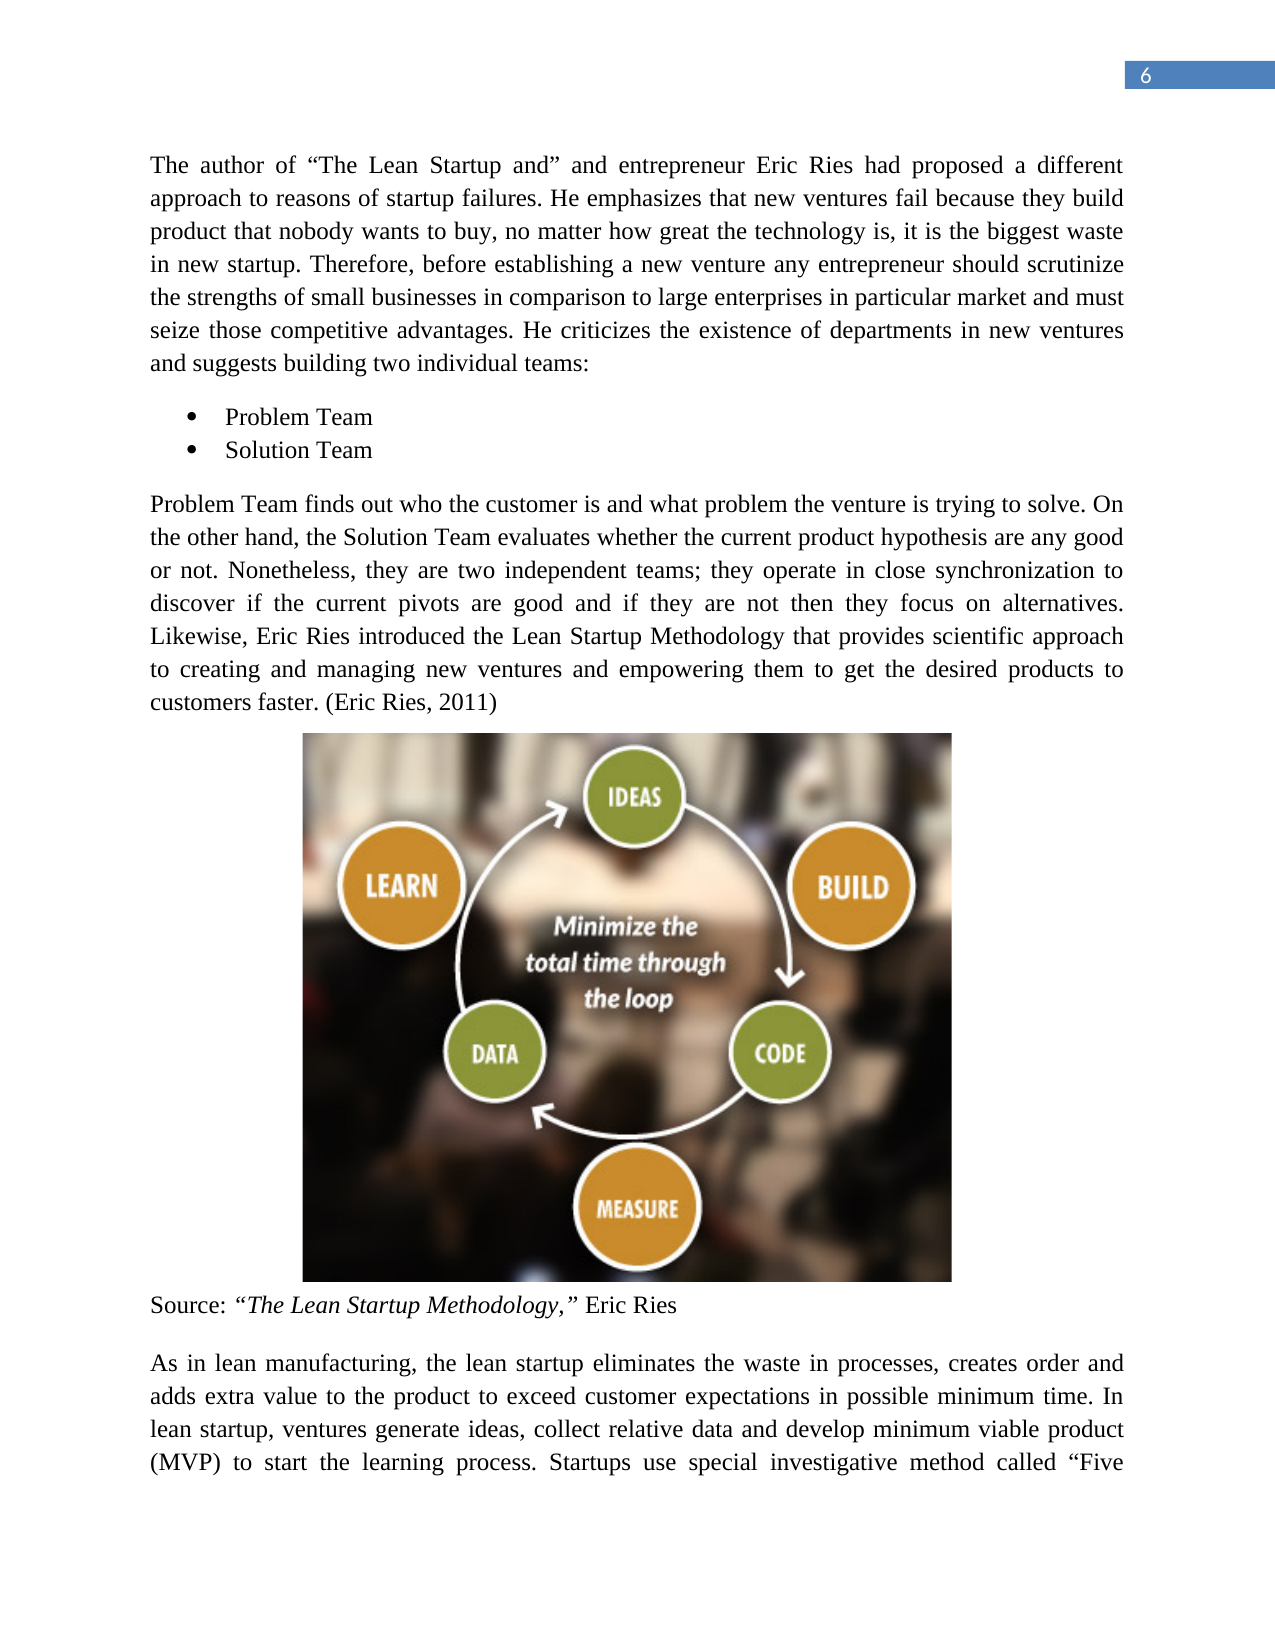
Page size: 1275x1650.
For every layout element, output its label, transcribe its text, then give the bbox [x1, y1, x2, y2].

list Problem Team [187, 402, 1125, 431]
list Solution Team [187, 435, 1125, 464]
text Problem Team finds out who the customer is and what problem the venture is trying to solve. On the other hand, the Solution Team evaluates whether the current product hypothesis are any good or not. Nonetheless, they are two independent teams; they operate in close synchronization to discover if the current pivots are good and if they are not then they focus on alternatives. Likewise, Eric Ries introduced the Lean Startup Methodology that provides scientific approach to creating and managing new ventures and empowering them to get the desired products to customers faster. (Eric Ries, 2011) [150, 489, 1125, 716]
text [150, 1348, 1125, 1476]
text Source: “The Lean Startup Methodology,” Eric Ries [150, 1290, 1125, 1319]
picture [302, 733, 952, 1282]
text The author of “The Lean Startup and” and entrepreneur Eric Ries had proposed a different approach to reasons of startup failures. He emphasizes that new ventures fail because they build product that nobody wants to buy, no matter how great the technology is, it is the biggest waste in new startup. Therefore, before establishing a new venture any entrepreneur should scrutinize the strengths of small businesses in comparison to large enterprises in particular market and must seize those competitive advantages. He criticizes the existence of departments in new ventures and suggests building two individual teams: [150, 150, 1125, 377]
